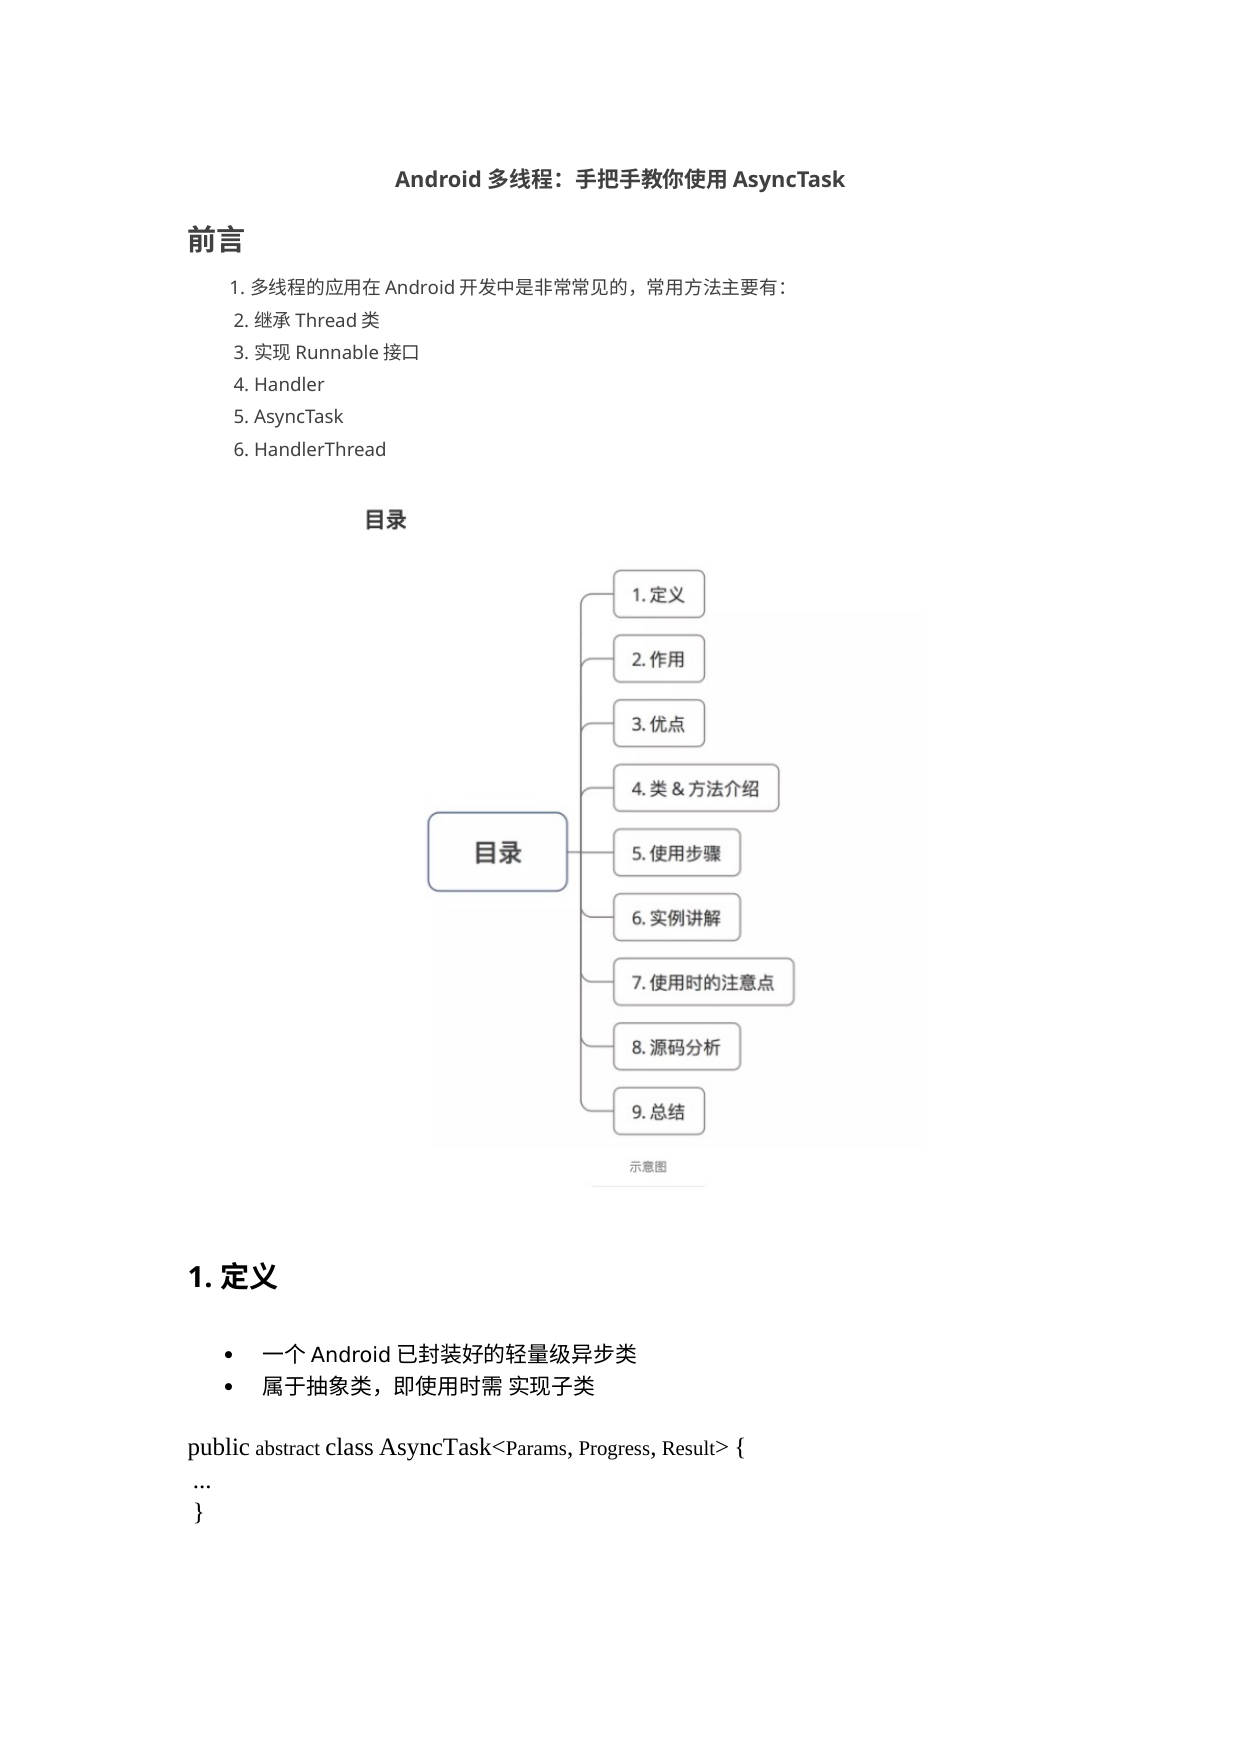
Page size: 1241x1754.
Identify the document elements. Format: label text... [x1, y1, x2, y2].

subtitle 前言 [187, 205, 1053, 270]
list 3. 实现Runnable接口 [233, 335, 1053, 368]
list 4. Handler [233, 368, 1053, 400]
text ... [187, 1463, 1053, 1495]
subtitle Android 多线程：手把手教你使用AsyncTask [187, 162, 1053, 194]
list 6. HandlerThread [233, 433, 1053, 498]
subtitle 1. 定义 [187, 1242, 1053, 1307]
list 属于抽象类，即使用时需 实现子类 [225, 1369, 1053, 1401]
text public abstract class AsyncTask<Params, Progress, Result> { [187, 1430, 1053, 1463]
text } [187, 1495, 1053, 1528]
list 5. AsyncTask [233, 400, 1053, 433]
text 1. 多线程的应用在Android开发中是非常常见的，常用方法主要有： [229, 270, 1053, 303]
list 一个Android 已封装好的轻量级异步类 [225, 1336, 1053, 1369]
picture [359, 497, 927, 1190]
list 2. 继承Thread类 [233, 303, 1053, 335]
